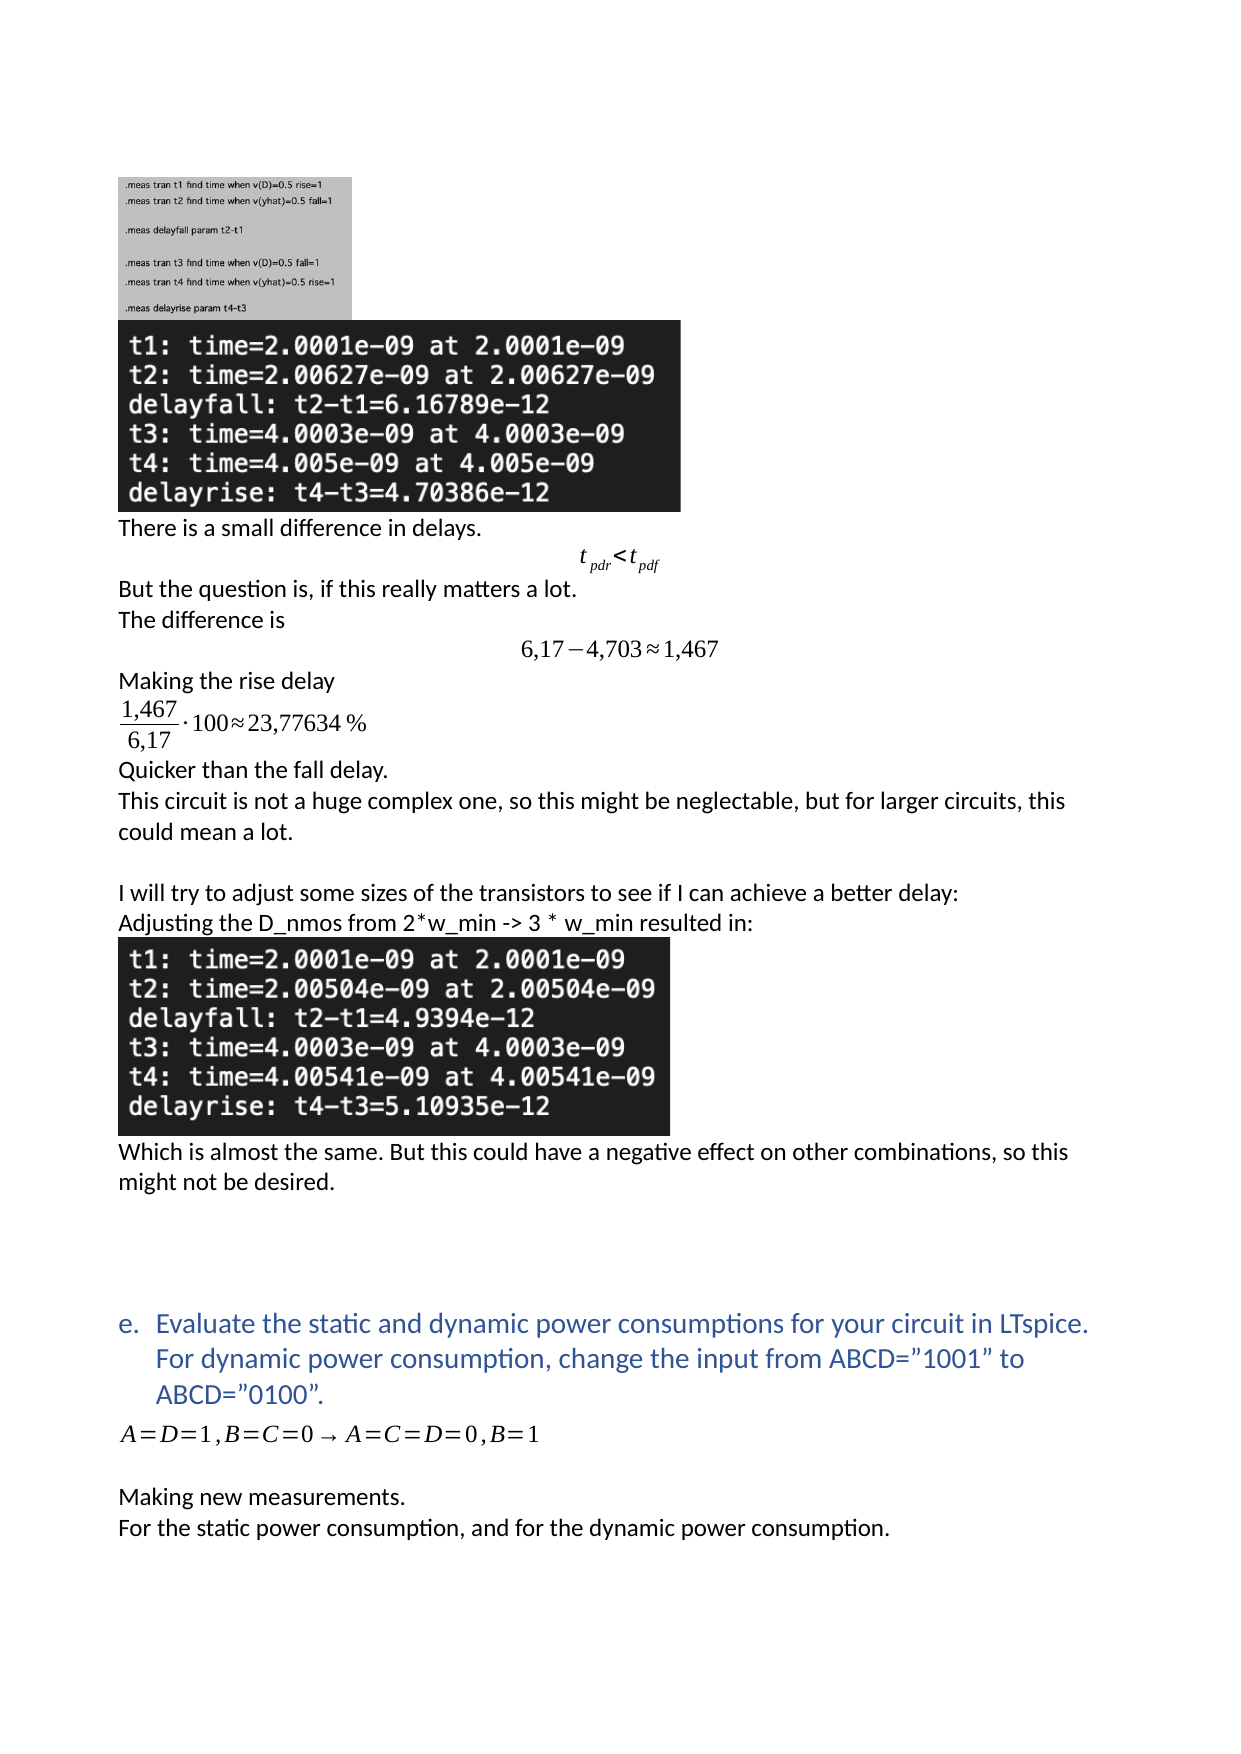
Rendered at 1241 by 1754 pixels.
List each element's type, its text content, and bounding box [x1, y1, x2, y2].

text Adjusting the D_nmos from 2*w_min -> 3 * w_min resulted in: [118, 907, 1122, 938]
subtitle Evaluate the static and dynamic power consumptions for your circuit in LTspice. For dynamic power consumption, change the input from ABCD=”1001” to ABCD=”0100”. [118, 1305, 1122, 1412]
text The difference is [118, 604, 1122, 634]
text Quicker than the fall delay. This circuit is not a huge complex one, so this might be neglectable, but for larger circuits, this could mean a lot. I will try to adjust some sizes of the transistors to see if I can achieve a better delay: [118, 754, 1122, 907]
text There is a small difference in delays. [118, 512, 1122, 542]
picture [118, 937, 671, 1136]
picture [118, 177, 681, 512]
text But the question is, if this really matters a lot. [118, 573, 1122, 604]
text Which is almost the same. But this could have a negative effect on other combinations, so this might not be desired. [118, 1136, 1122, 1197]
text Making new measurements. For the static power consumption, and for the dynamic power consumption. [118, 1481, 1122, 1542]
text Making the rise delay [118, 665, 1122, 696]
